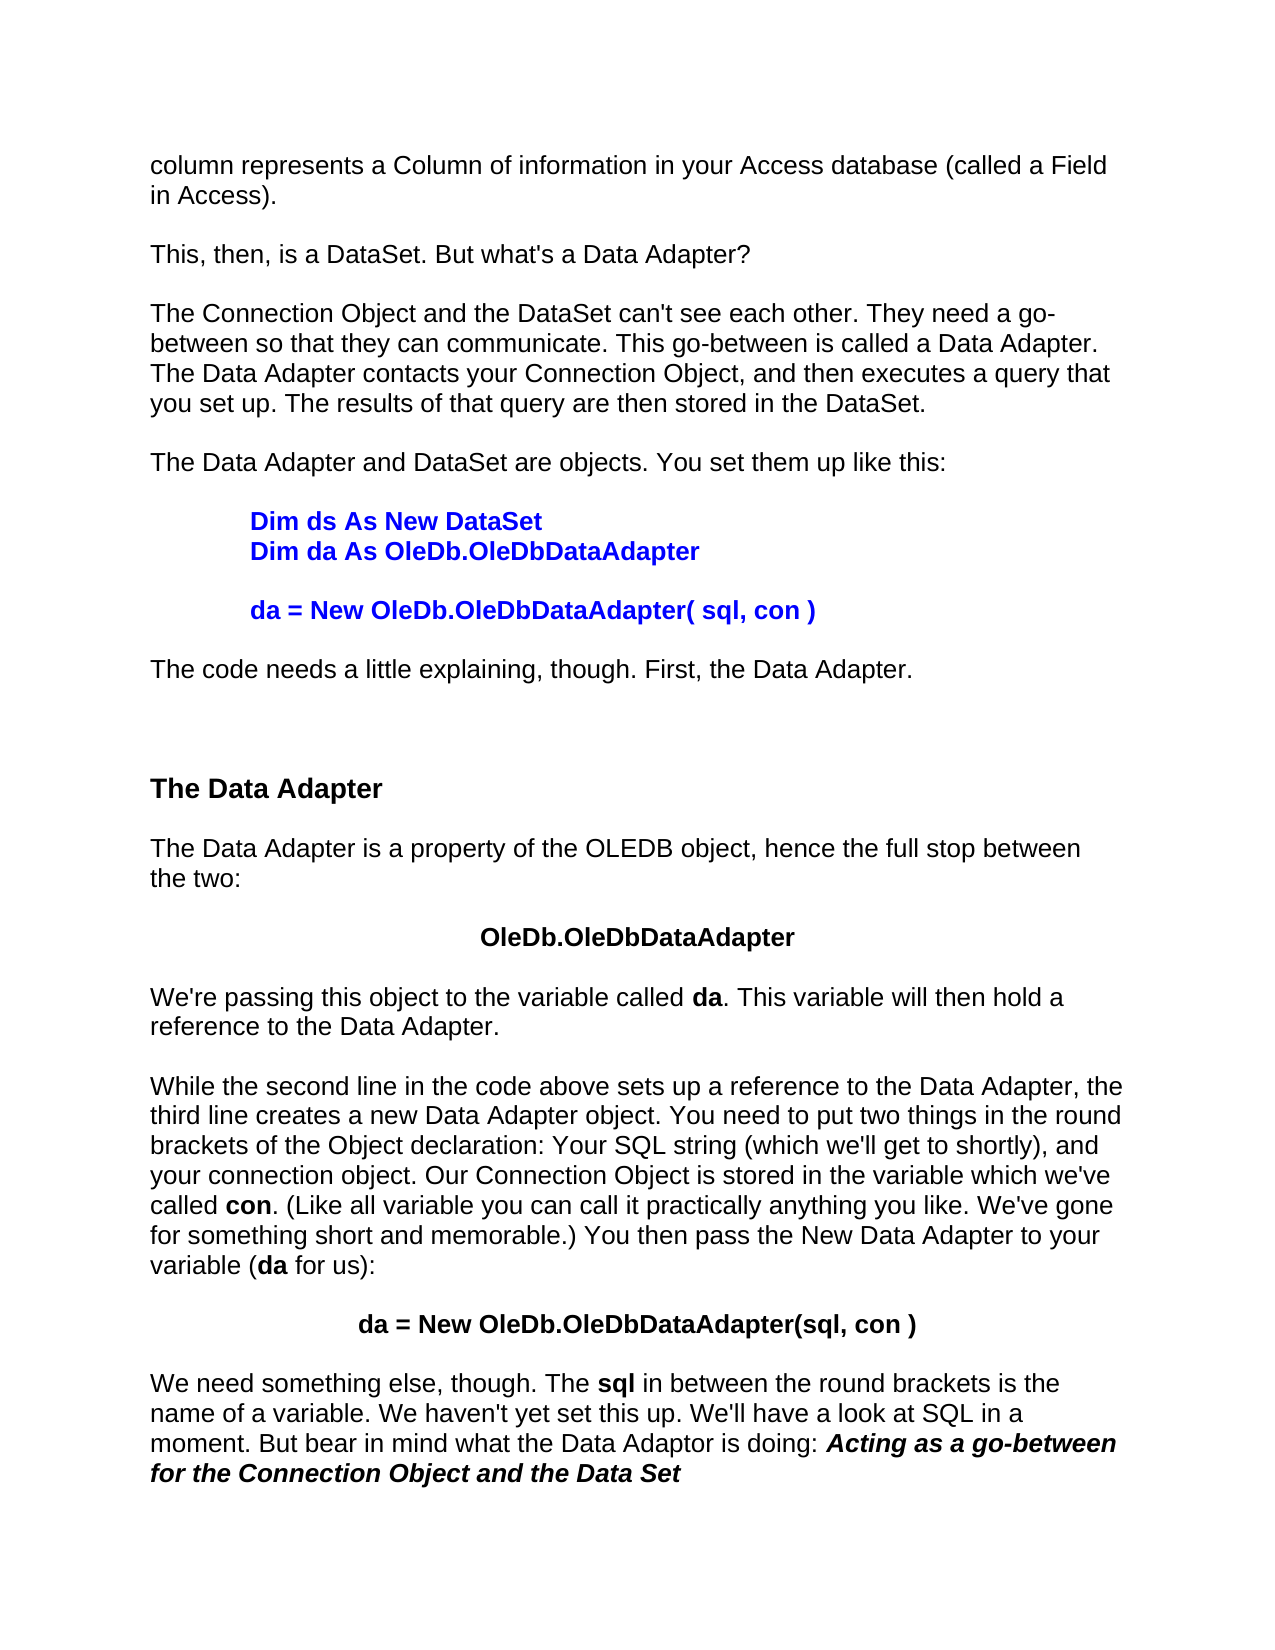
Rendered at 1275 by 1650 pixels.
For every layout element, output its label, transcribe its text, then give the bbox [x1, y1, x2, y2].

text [150, 150, 1125, 210]
subtitle The Data Adapter [150, 772, 1125, 804]
text Dim ds As New DataSet Dim da As OleDb.OleDbDataAdapter [250, 506, 1125, 566]
text This, then, is a DataSet. But what's a Data Adapter? [150, 239, 1125, 269]
text The Connection Object and the DataSet can't see each other. They need a go-between so that they can communicate. This go-between is called a Data Adapter. The Data Adapter contacts your Connection Object, and then executes a query that you set up. The results of that query are then stored in the DataSet. [150, 298, 1125, 418]
text While the second line in the code above sets up a reference to the Data Adapter, the third line creates a new Data Adapter object. You need to put two things in the round brackets of the Object declaration: Your SQL string (which we'll get to shortly), and your connection object. Our Connection Object is stored in the variable which we've called con. (Like all variable you can call it practically anything you like. We've gone for something short and memorable.) You then pass the New Data Adapter to your variable (da for us): [150, 1071, 1125, 1280]
text The Data Adapter is a property of the OLEDB object, hence the full stop between the two: [150, 833, 1125, 893]
text We need something else, though. The sql in between the round brackets is the name of a variable. We haven't yet set this up. We'll have a look at SQL in a moment. But bear in mind what the Data Adaptor is doing: Acting as a go-between for the Connection Object and the Data Set [150, 1368, 1125, 1488]
text da = New OleDb.OleDbDataAdapter(sql, con ) [150, 1309, 1125, 1339]
text OleDb.OleDbDataAdapter [150, 922, 1125, 952]
text We're passing this object to the variable called da. This variable will then hold a reference to the Data Adapter. [150, 982, 1125, 1041]
text The code needs a little explaining, though. First, the Data Adapter. [150, 654, 1125, 684]
text da = New OleDb.OleDbDataAdapter( sql, con ) [250, 595, 1125, 625]
text The Data Adapter and DataSet are objects. You set them up like this: [150, 447, 1125, 477]
